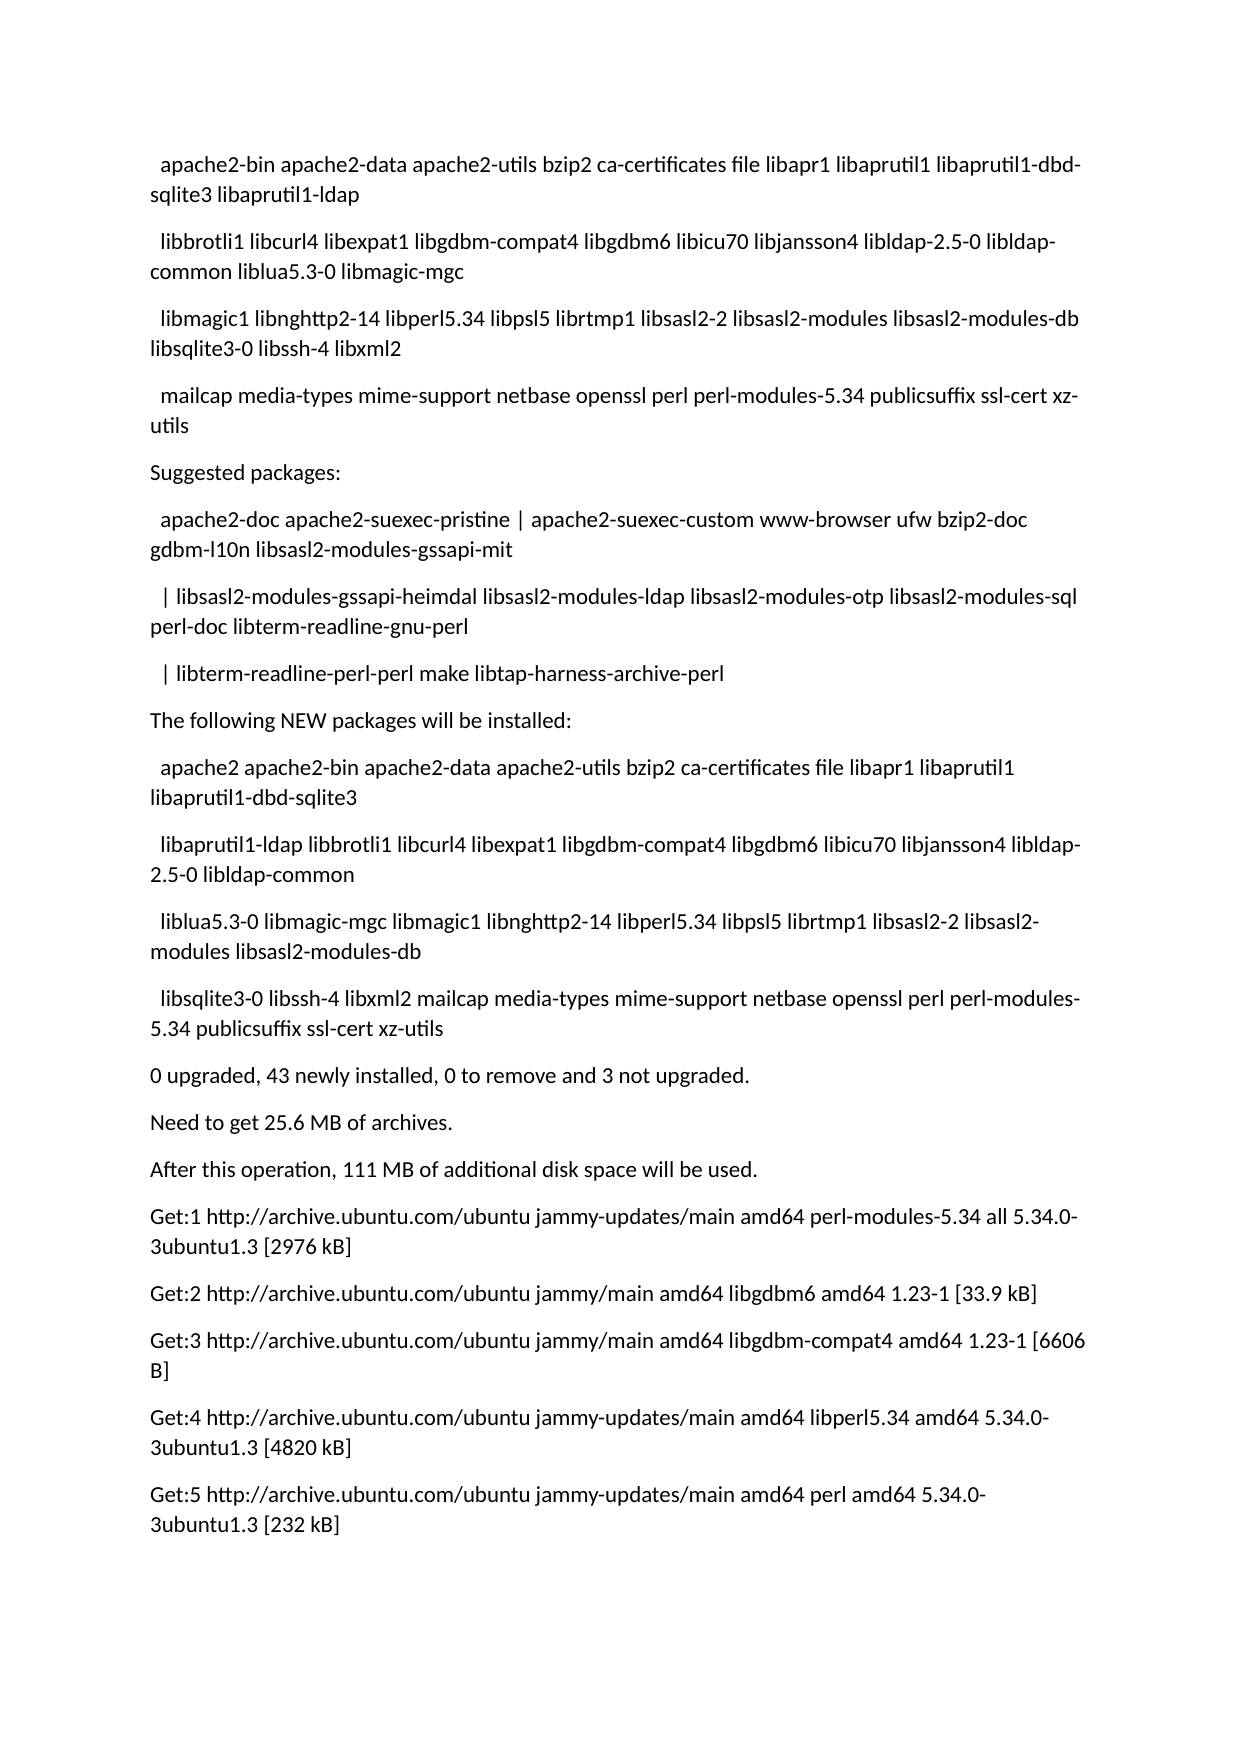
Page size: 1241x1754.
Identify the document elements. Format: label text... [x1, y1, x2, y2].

text mailcap media-types mime-support netbase openssl perl perl-modules-5.34 publicsuffix ssl-cert xz-utils [150, 381, 1090, 439]
text Get:2 http://archive.ubuntu.com/ubuntu jammy/main amd64 libgdbm6 amd64 1.23-1 [33.9 kB] [150, 1279, 1090, 1307]
text libbrotli1 libcurl4 libexpat1 libgdbm-compat4 libgdbm6 libicu70 libjansson4 libldap-2.5-0 libldap-common liblua5.3-0 libmagic-mgc [150, 227, 1090, 285]
text 0 upgraded, 43 newly installed, 0 to remove and 3 not upgraded. [150, 1061, 1090, 1089]
text Get:1 http://archive.ubuntu.com/ubuntu jammy-updates/main amd64 perl-modules-5.34 all 5.34.0-3ubuntu1.3 [2976 kB] [150, 1202, 1090, 1260]
text libaprutil1-ldap libbrotli1 libcurl4 libexpat1 libgdbm-compat4 libgdbm6 libicu70 libjansson4 libldap-2.5-0 libldap-common [150, 830, 1090, 888]
text Get:3 http://archive.ubuntu.com/ubuntu jammy/main amd64 libgdbm-compat4 amd64 1.23-1 [6606 B] [150, 1326, 1090, 1384]
text | libsasl2-modules-gssapi-heimdal libsasl2-modules-ldap libsasl2-modules-otp libsasl2-modules-sql perl-doc libterm-readline-gnu-perl [150, 582, 1090, 641]
text liblua5.3-0 libmagic-mgc libmagic1 libnghttp2-14 libperl5.34 libpsl5 librtmp1 libsasl2-2 libsasl2-modules libsasl2-modules-db [150, 907, 1090, 966]
text apache2-bin apache2-data apache2-utils bzip2 ca-certificates file libapr1 libaprutil1 libaprutil1-dbd-sqlite3 libaprutil1-ldap [150, 150, 1090, 208]
text Need to get 25.6 MB of archives. [150, 1108, 1090, 1136]
text | libterm-readline-perl-perl make libtap-harness-archive-perl [150, 659, 1090, 687]
text After this operation, 111 MB of additional disk space will be used. [150, 1155, 1090, 1183]
text The following NEW packages will be installed: [150, 706, 1090, 734]
text Get:5 http://archive.ubuntu.com/ubuntu jammy-updates/main amd64 perl amd64 5.34.0-3ubuntu1.3 [232 kB] [150, 1480, 1090, 1538]
text apache2-doc apache2-suexec-pristine | apache2-suexec-custom www-browser ufw bzip2-doc gdbm-l10n libsasl2-modules-gssapi-mit [150, 505, 1090, 563]
text libsqlite3-0 libssh-4 libxml2 mailcap media-types mime-support netbase openssl perl perl-modules-5.34 publicsuffix ssl-cert xz-utils [150, 984, 1090, 1043]
text Suggested packages: [150, 458, 1090, 486]
text apache2 apache2-bin apache2-data apache2-utils bzip2 ca-certificates file libapr1 libaprutil1 libaprutil1-dbd-sqlite3 [150, 753, 1090, 811]
text libmagic1 libnghttp2-14 libperl5.34 libpsl5 librtmp1 libsasl2-2 libsasl2-modules libsasl2-modules-db libsqlite3-0 libssh-4 libxml2 [150, 304, 1090, 362]
text Get:4 http://archive.ubuntu.com/ubuntu jammy-updates/main amd64 libperl5.34 amd64 5.34.0-3ubuntu1.3 [4820 kB] [150, 1403, 1090, 1461]
